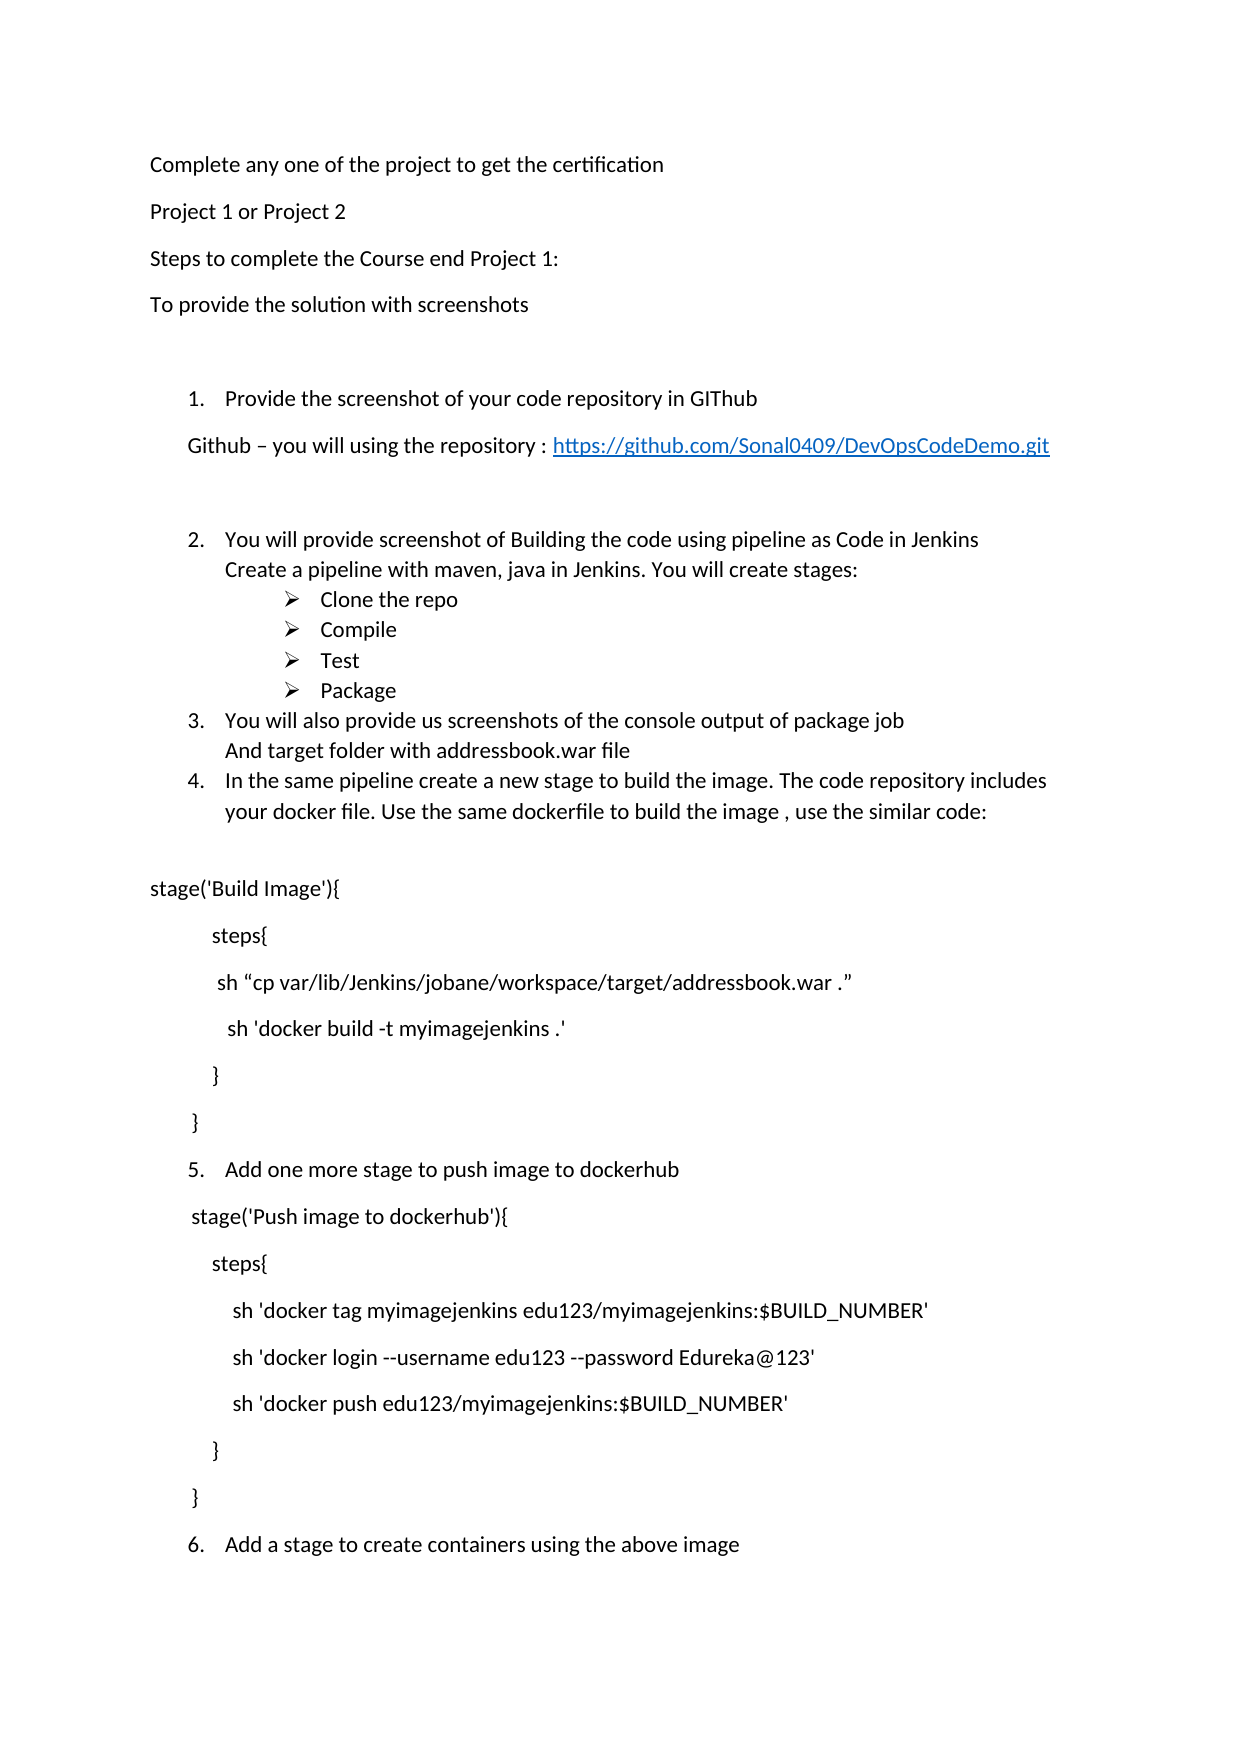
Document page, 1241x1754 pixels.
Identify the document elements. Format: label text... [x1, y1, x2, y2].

list Create a pipeline with maven, java in Jenkins. You will create stages: [225, 555, 1090, 583]
text To provide the solution with screenshots [150, 291, 1090, 319]
text Steps to complete the Course end Project 1: [150, 244, 1090, 272]
text } [150, 1483, 1090, 1511]
text sh 'docker build -t myimagejenkins .' [150, 1014, 1090, 1043]
text stage('Push image to dockerhub'){ [150, 1202, 1090, 1230]
text steps{ [150, 1249, 1090, 1277]
list You will provide screenshot of Building the code using pipeline as Code in Jenkins [187, 525, 1090, 553]
list Package [283, 676, 1090, 704]
list Clone the repo [283, 585, 1090, 613]
text Github – you will using the repository : https://github.com/Sonal0409/DevOpsCodeDemo.git [187, 431, 1090, 459]
text Complete any one of the project to get the certification [150, 150, 1090, 178]
text sh “cp var/lib/Jenkins/jobane/workspace/target/addressbook.war .” [150, 968, 1090, 996]
text sh 'docker login --username edu123 --password Edureka@123' [150, 1343, 1090, 1371]
text Project 1 or Project 2 [150, 197, 1090, 225]
text steps{ [150, 921, 1090, 949]
list And target folder with addressbook.war file [225, 736, 1090, 764]
text sh 'docker push edu123/myimagejenkins:$BUILD_NUMBER' [150, 1389, 1090, 1418]
list In the same pipeline create a new stage to build the image. The code repository includes your docker file. Use the same dockerfile to build the image , use the similar code: [187, 767, 1090, 825]
text stage('Build Image'){ [150, 874, 1090, 902]
text } [150, 1436, 1090, 1464]
list Provide the screenshot of your code repository in GIThub [187, 384, 1090, 412]
text sh 'docker tag myimagejenkins edu123/myimagejenkins:$BUILD_NUMBER' [150, 1296, 1090, 1324]
list Test [283, 646, 1090, 674]
list Compile [283, 616, 1090, 644]
text } [150, 1108, 1090, 1136]
list You will also provide us screenshots of the console output of package job [187, 706, 1090, 734]
list Add a stage to create containers using the above image [187, 1530, 1090, 1558]
list Add one more stage to push image to dockerhub [187, 1155, 1090, 1183]
text } [150, 1061, 1090, 1089]
